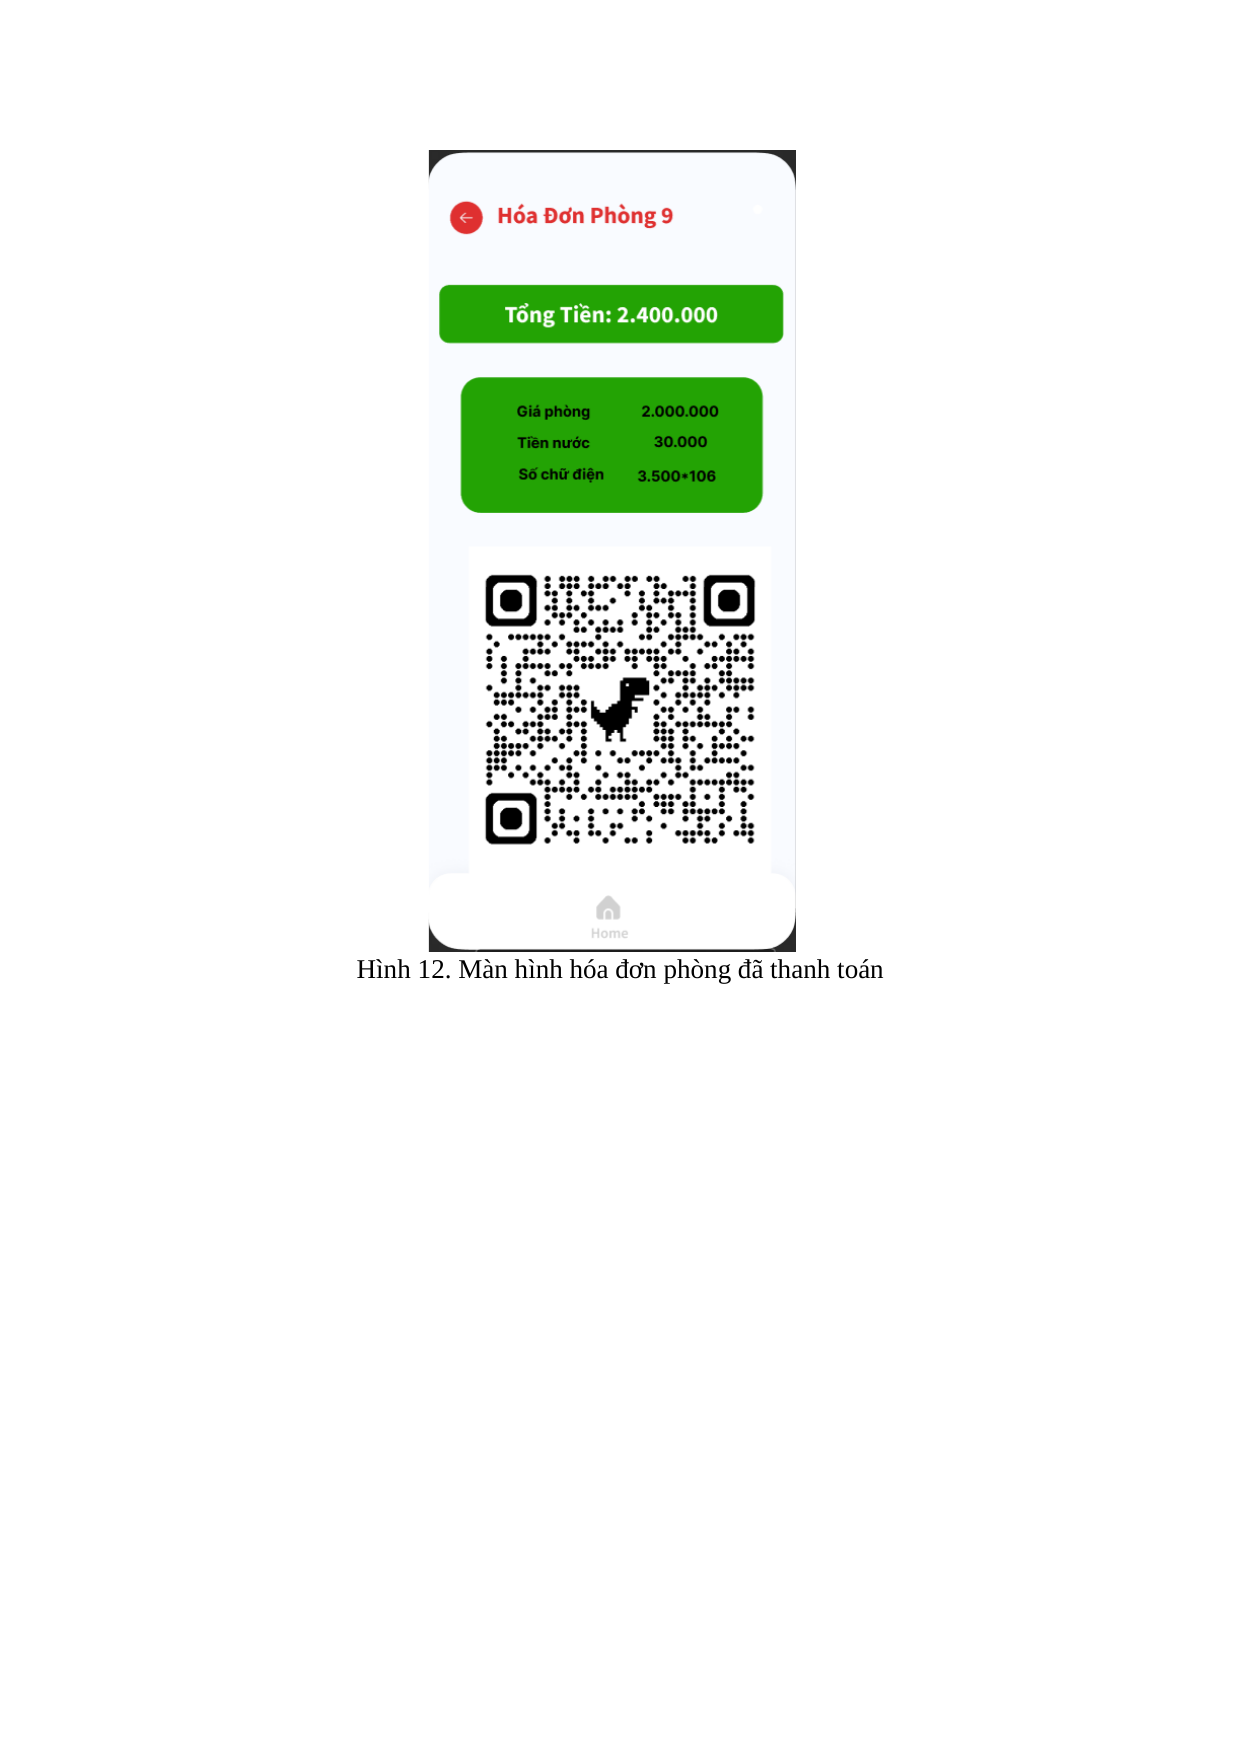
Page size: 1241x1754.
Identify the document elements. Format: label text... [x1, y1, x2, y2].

picture [428, 150, 796, 952]
